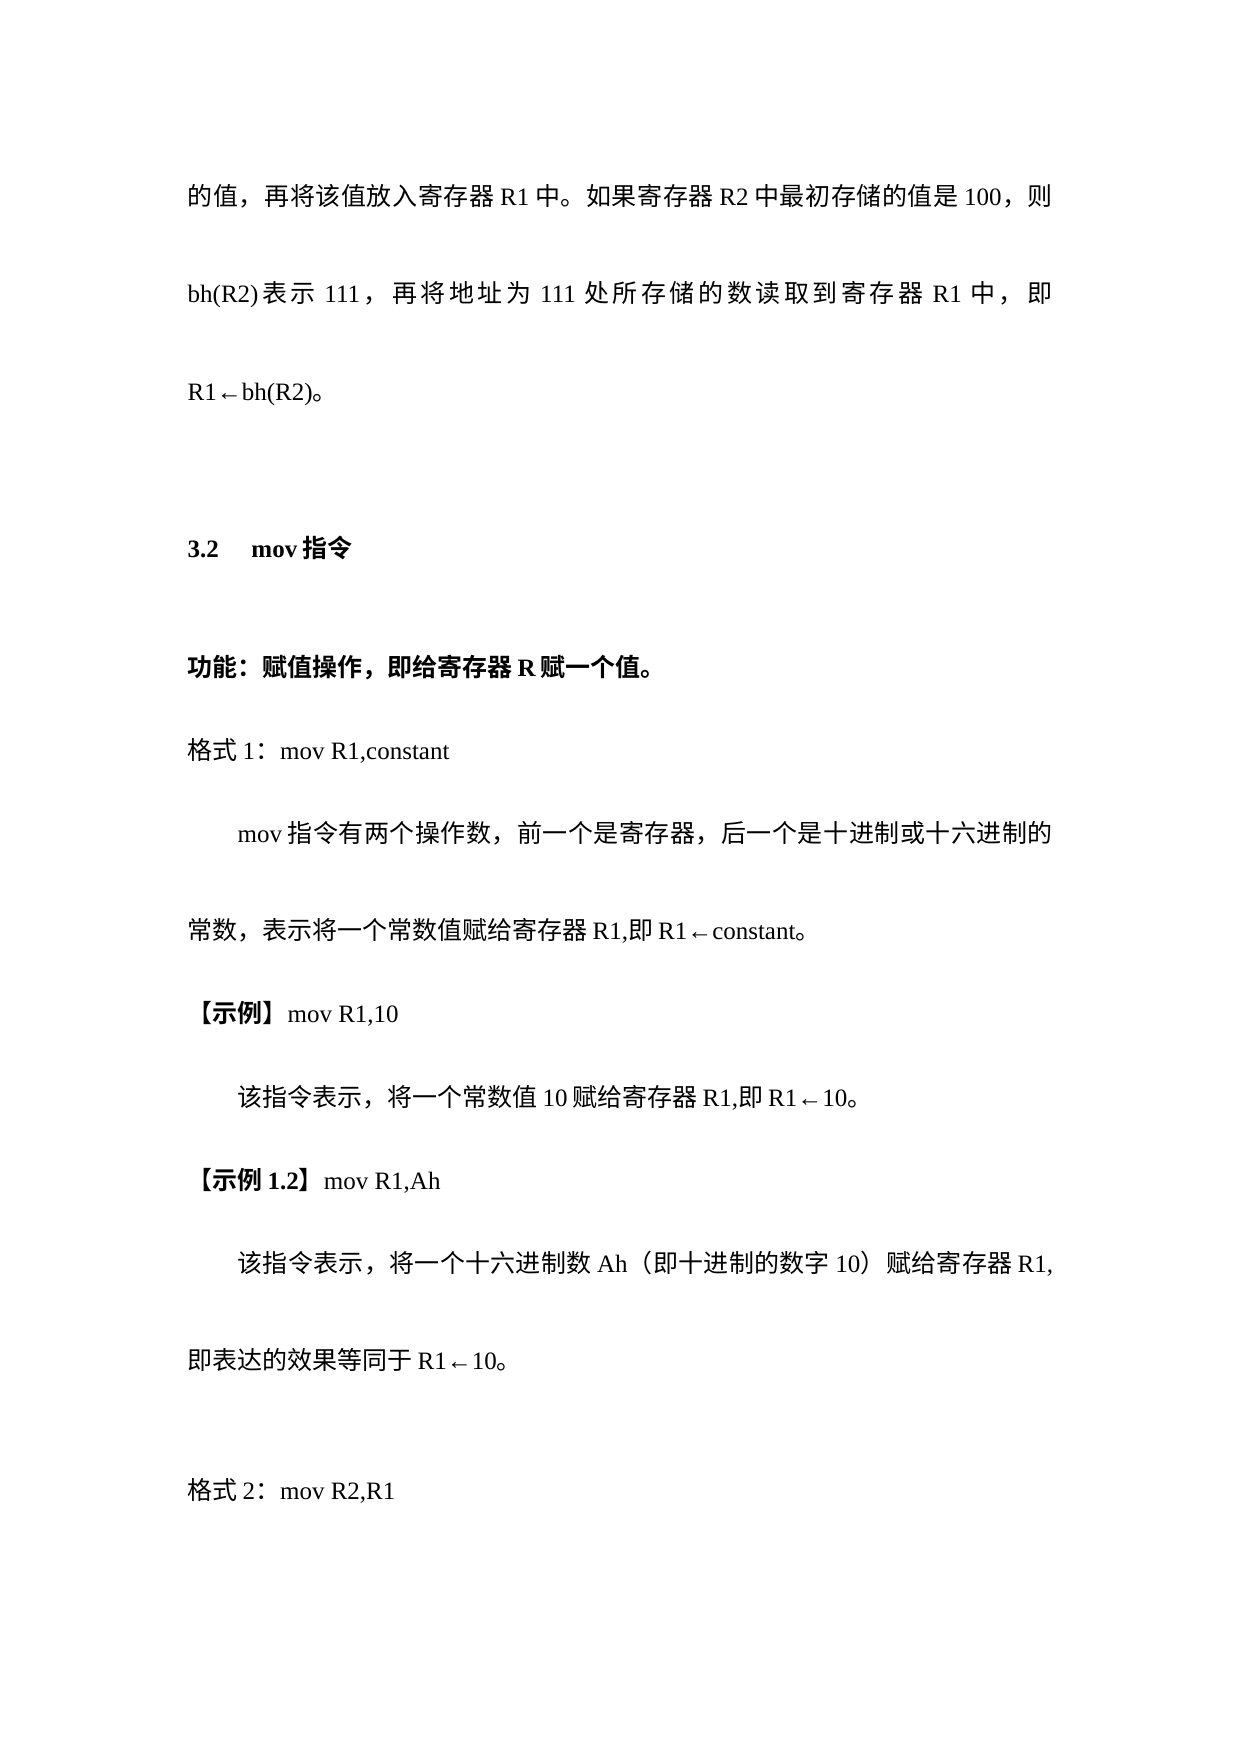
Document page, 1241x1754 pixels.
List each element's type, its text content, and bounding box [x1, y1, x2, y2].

text mov指令有两个操作数，前一个是寄存器，后一个是十进制或十六进制的常数，表示将一个常数值赋给寄存器R1,即R1←constant。 [187, 799, 1053, 961]
text 格式2：mov R2,R1 [187, 1456, 1053, 1521]
text 该指令表示，将一个十六进制数Ah（即十进制的数字10）赋给寄存器R1,即表达的效果等同于R1←10。 [187, 1229, 1053, 1391]
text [187, 162, 1053, 422]
text 格式1：mov R1,constant [187, 716, 1053, 781]
text 该指令表示，将一个常数值10赋给寄存器R1,即R1←10。 [187, 1063, 1053, 1128]
text 【示例】mov R1,10 [187, 979, 1053, 1044]
text 【示例1.2】mov R1,Ah [187, 1146, 1053, 1211]
subtitle mov指令 [187, 514, 1053, 579]
text 功能：赋值操作，即给寄存器R赋一个值。 [187, 633, 1053, 698]
